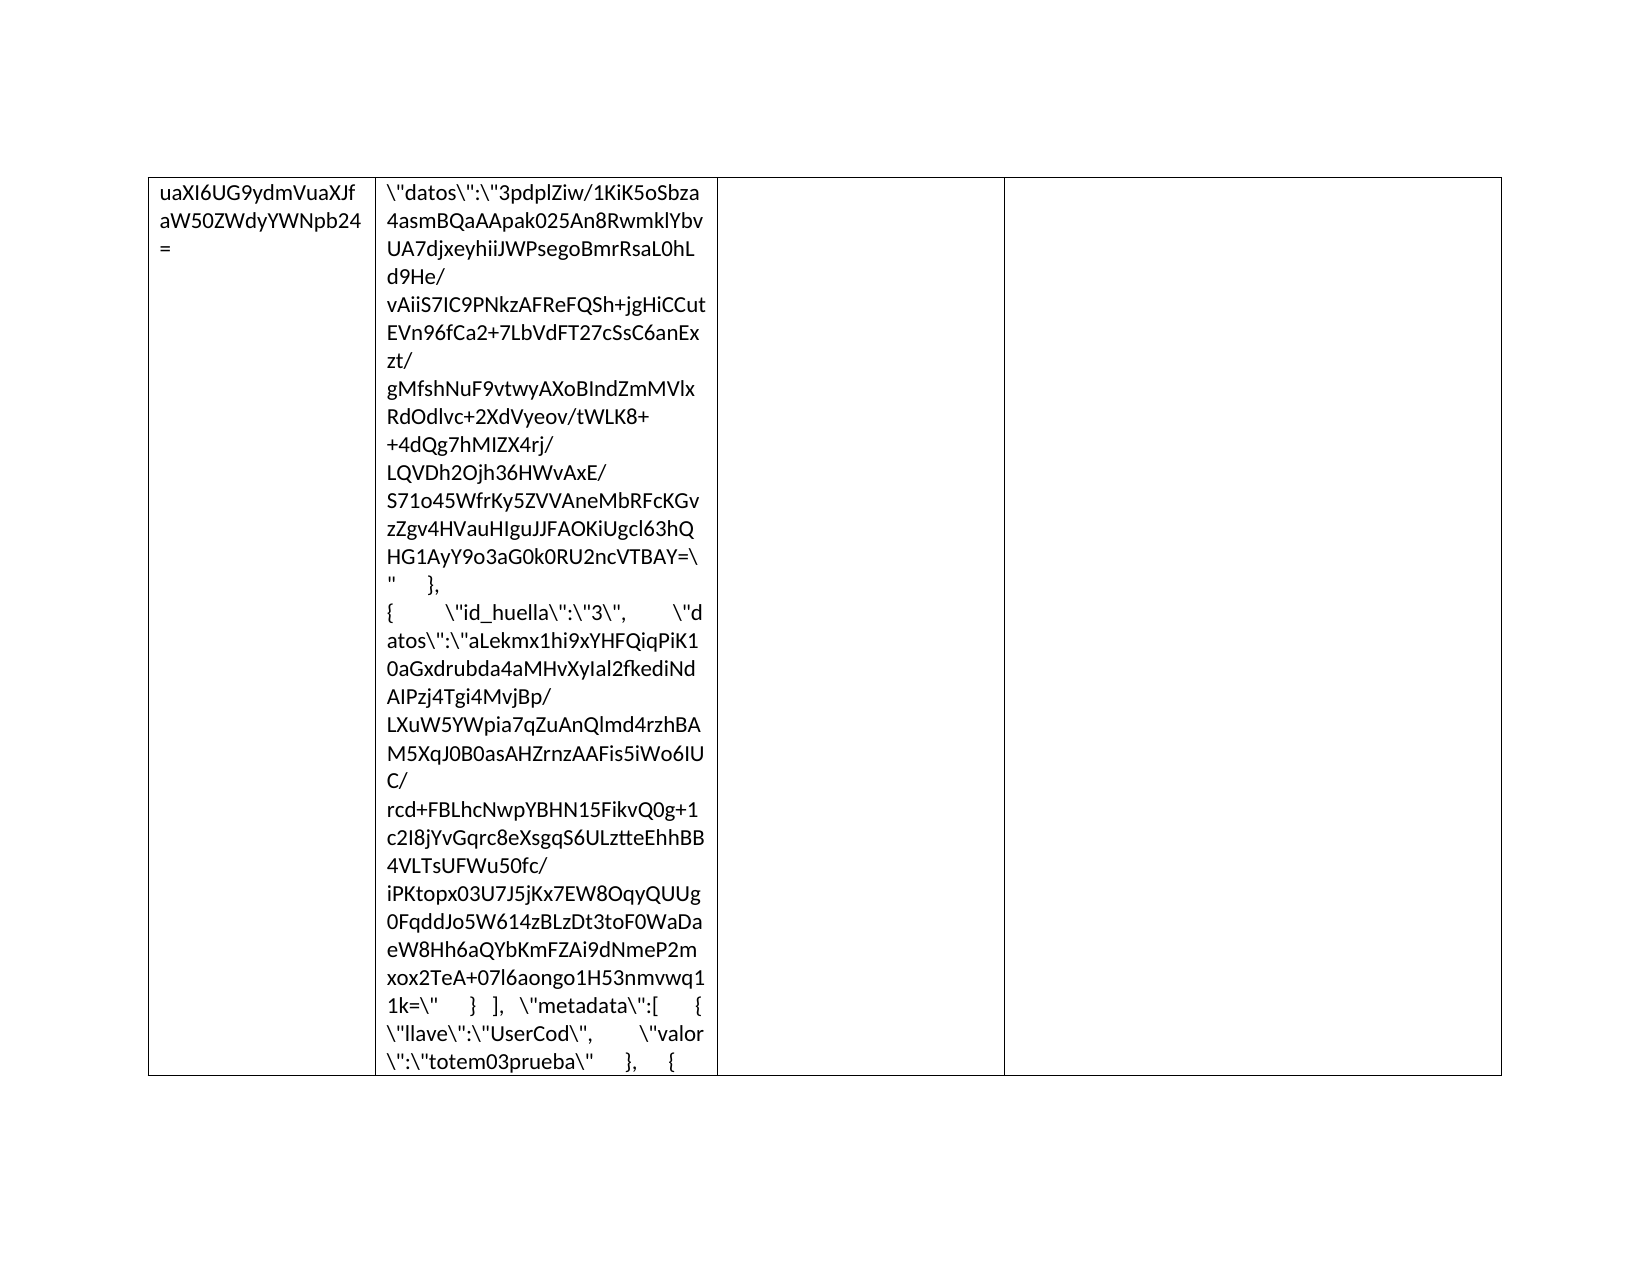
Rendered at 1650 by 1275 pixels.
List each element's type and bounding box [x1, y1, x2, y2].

table_cell [718, 178, 1004, 1075]
table_cell [376, 178, 717, 1075]
table_cell [149, 178, 375, 1075]
table_cell [1005, 178, 1501, 1075]
